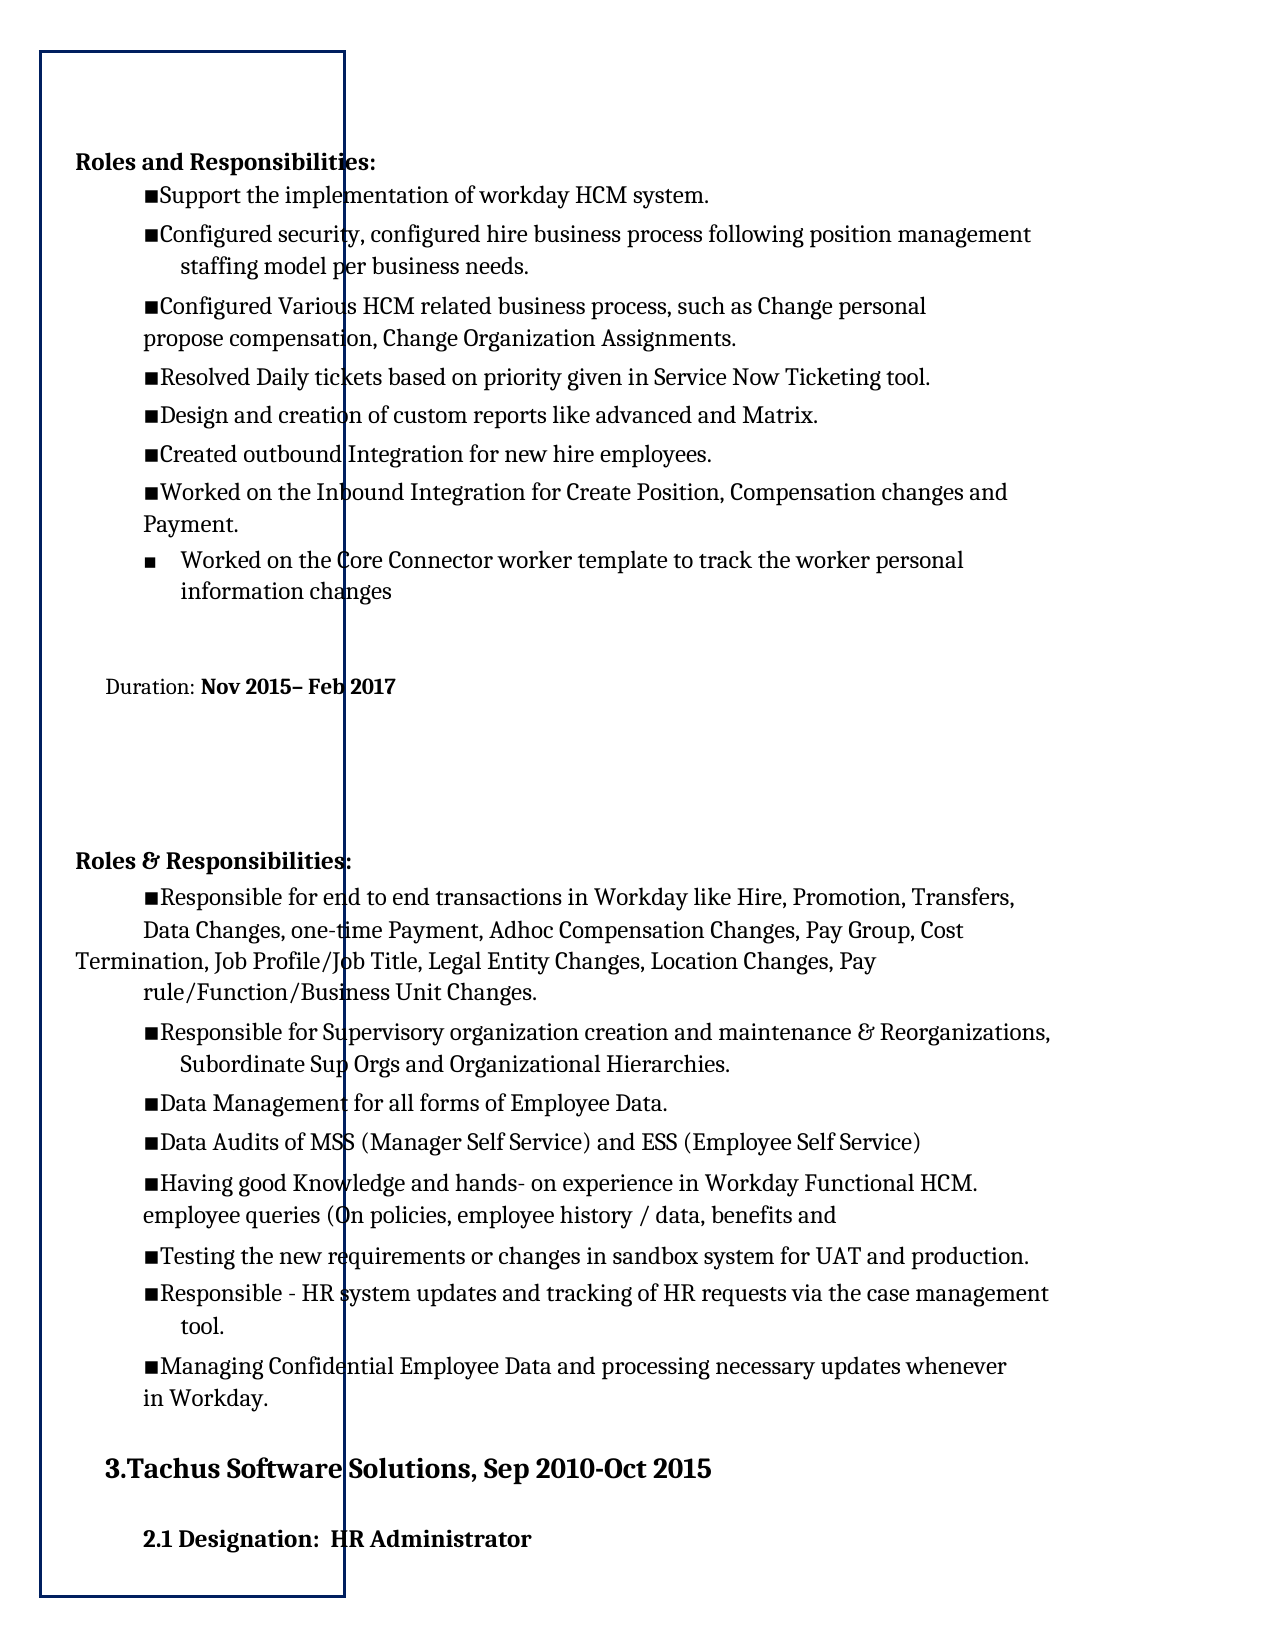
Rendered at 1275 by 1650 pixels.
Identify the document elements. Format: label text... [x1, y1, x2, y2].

table_header Roles and Responsibilities: ▪Support the implementation of workday HCM system. ▪Configured security, configured hire business process following position management staffing model per business needs. ▪Configured Various HCM related business process, such as Change personal Information propose compensation, Change Organization Assignments. ▪Resolved Daily tickets based on priority given in Service Now Ticketing tool. ▪Design and creation of custom reports like advanced and Matrix. ▪Created outbound Integration for new hire employees. ▪Worked on the Inbound Integration for Create Position, Compensation changes and Onetime Payment. ▪ Worked on the Core Connector worker template to track the worker personal information changes. Duration: Nov 2015– Feb 2017 Roles & Responsibilities: ▪Responsible for end to end transactions in Workday like Hire, Promotion, Transfers, Data Changes, one-time Payment, Adhoc Compensation Changes, Pay Group, Cost Centers, Termination, Job Profile/Job Title, Legal Entity Changes, Location Changes, Pay rule/Function/Business Unit Changes. ▪Responsible for Supervisory organization creation and maintenance & Reorganizations, Subordinate Sup Orgs and Organizational Hierarchies. ▪Data Management for all forms of Employee Data. ▪Data Audits of MSS (Manager Self Service) and ESS (Employee Self Service) Transactions. ▪Having good Knowledge and hands- on experience in Workday Functional HCM. ▪Handling employee queries (On policies, employee history / data, benefits and Compensation). ▪Testing the new requirements or changes in sandbox system for UAT and production. ▪Responsible - HR system updates and tracking of HR requests via the case management tool. ▪Managing Confidential Employee Data and processing necessary updates whenever required in Workday. 3.Tachus Software Solutions, Sep 2010-Oct 2015 2.1 Designation: HR Administrator [42, 53, 343, 1595]
